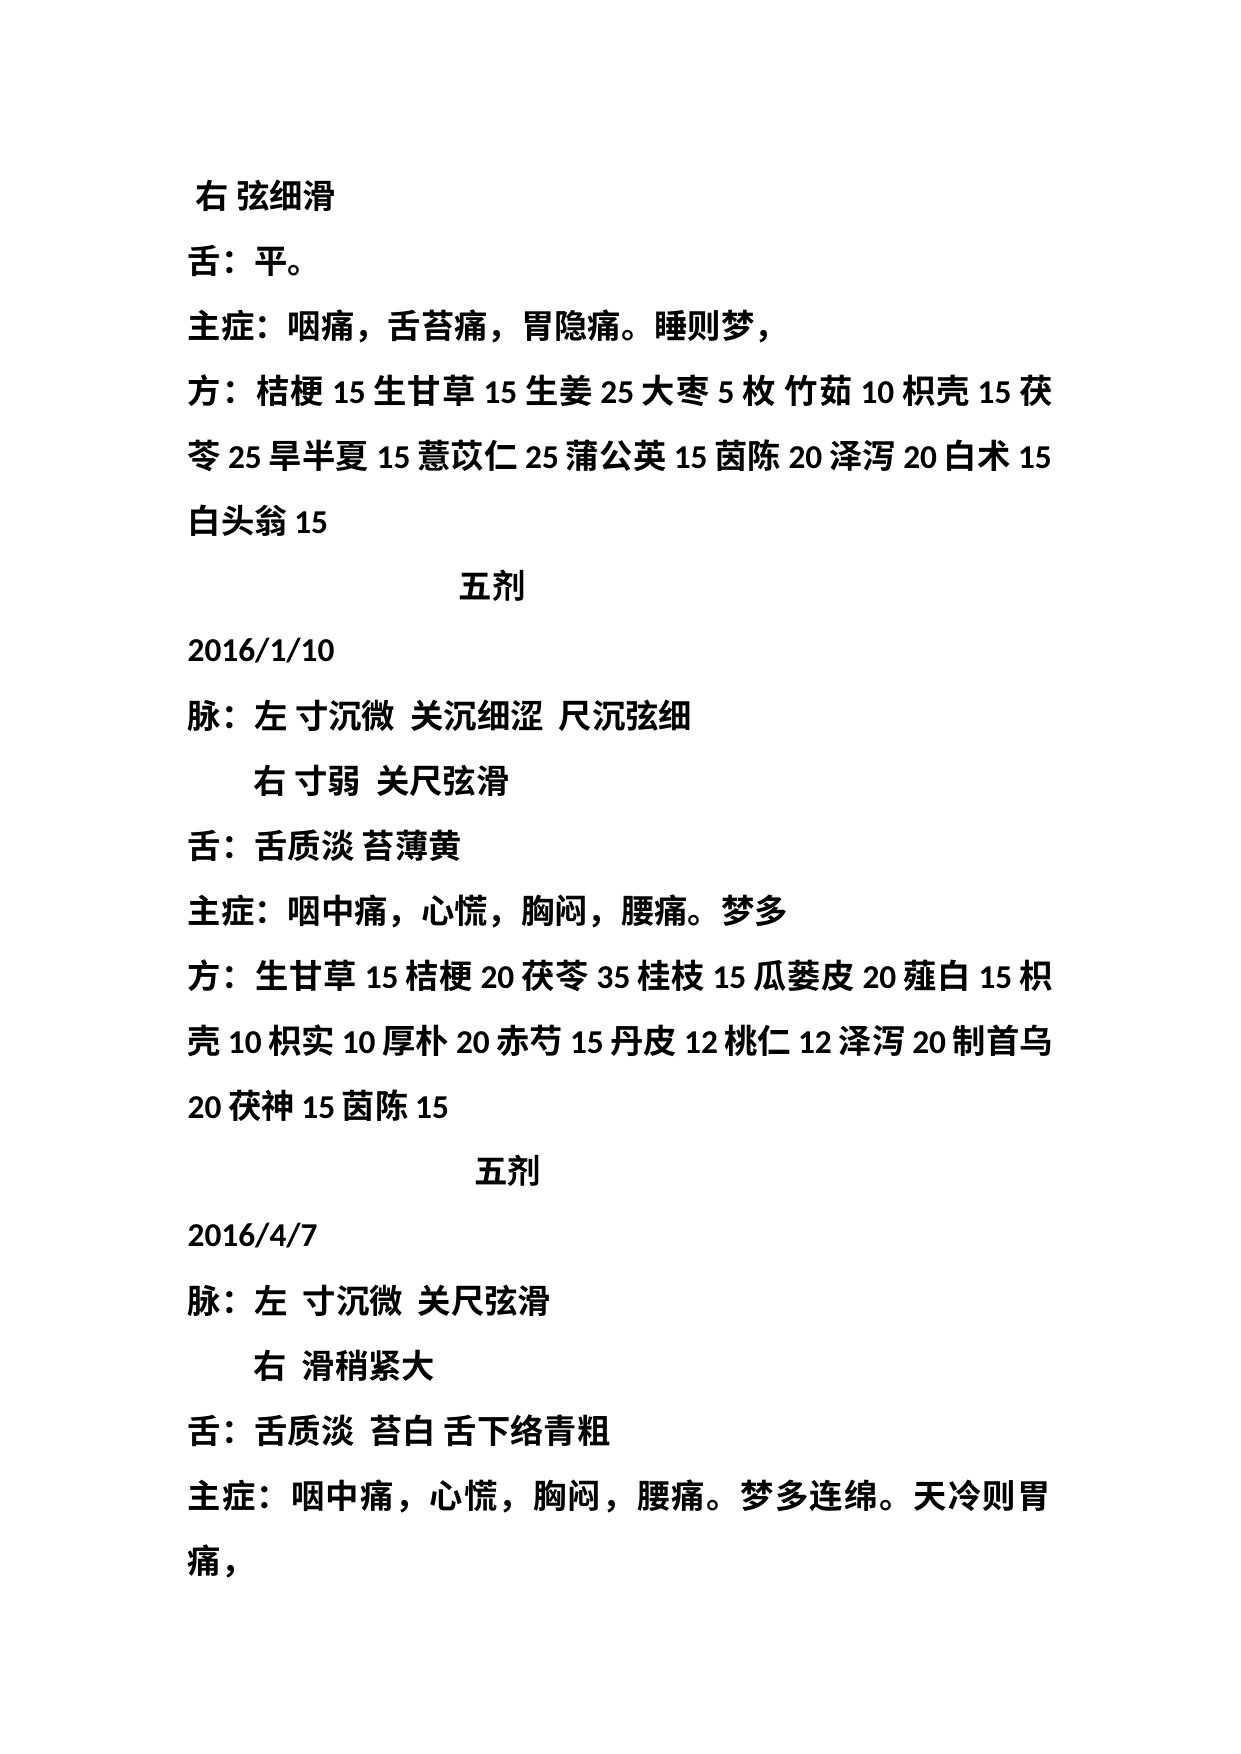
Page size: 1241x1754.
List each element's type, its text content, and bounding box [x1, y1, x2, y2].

text 右 滑稍紧大 [187, 1332, 1053, 1397]
text 脉：左 寸沉微 关尺弦滑 [187, 1267, 1053, 1332]
text 方：桔梗15生甘草15生姜25大枣5枚 竹茹10枳壳15茯苓25旱半夏15薏苡仁25蒲公英15茵陈20泽泻20白术15白头翁15 [187, 357, 1053, 552]
text 主症：咽中痛，心慌，胸闷，腰痛。梦多连绵。天冷则胃痛， [187, 1462, 1053, 1592]
text 五剂 [187, 1137, 1053, 1202]
text 舌：舌质淡 苔薄黄 [187, 812, 1053, 877]
text 脉：左 寸沉微 关沉细涩 尺沉弦细 [187, 682, 1053, 747]
text 五剂 [187, 552, 1053, 617]
text 方：生甘草15桔梗20茯苓35桂枝15瓜蒌皮20薤白15枳壳10枳实10厚朴20赤芍15丹皮12桃仁12泽泻20制首乌20茯神15茵陈15 [187, 942, 1053, 1137]
text 主症：咽中痛，心慌，胸闷，腰痛。梦多 [187, 877, 1053, 942]
text 舌：舌质淡 苔白 舌下络青粗 [187, 1397, 1053, 1462]
text 右 弦细滑 [187, 162, 1053, 227]
text 右 寸弱 关尺弦滑 [187, 747, 1053, 812]
text 2016/4/7 [187, 1202, 1053, 1267]
text 2016/1/10 [187, 617, 1053, 682]
text 舌：平。 [187, 227, 1053, 292]
text 主症：咽痛，舌苔痛，胃隐痛。睡则梦， [187, 292, 1053, 357]
